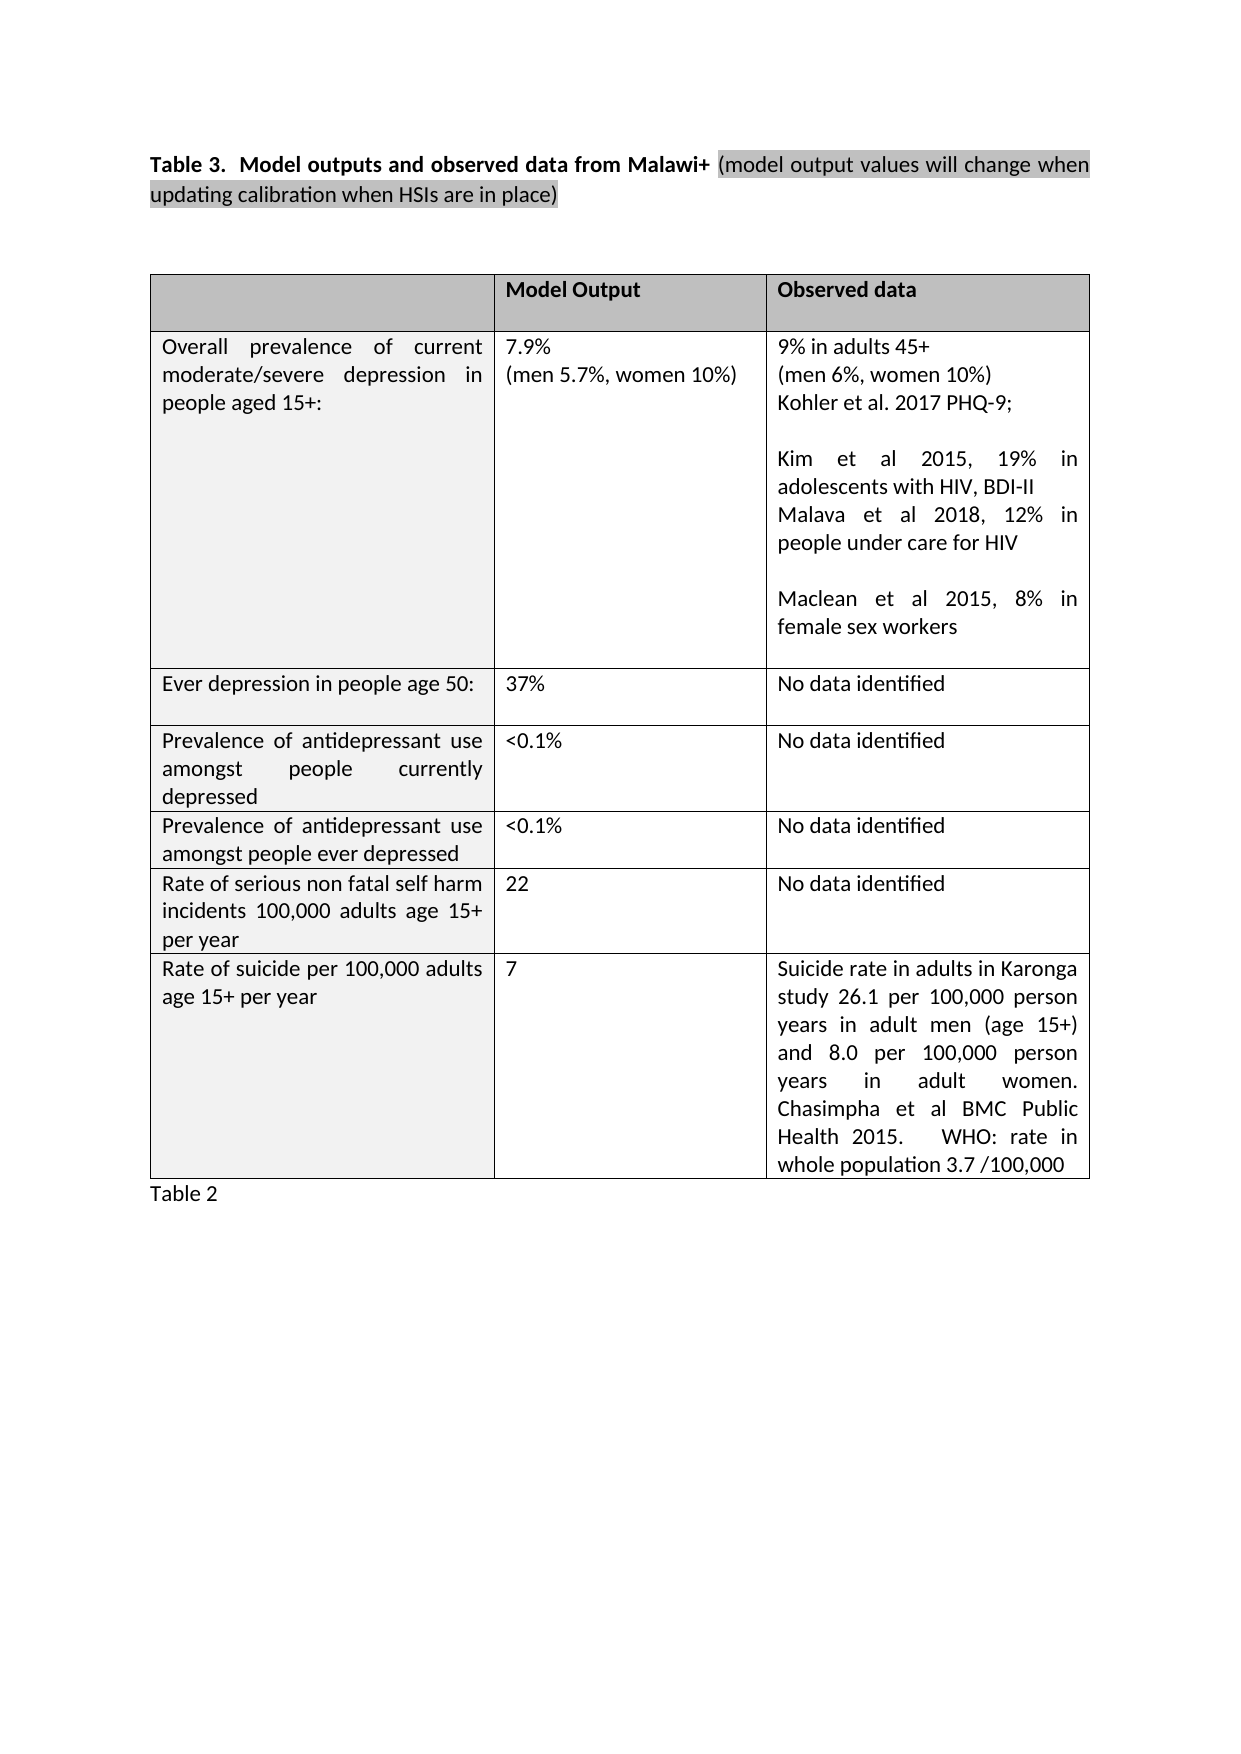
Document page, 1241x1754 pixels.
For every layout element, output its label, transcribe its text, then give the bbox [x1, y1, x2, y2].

table_cell 7 [495, 954, 766, 1178]
table_cell No data identified [767, 812, 1089, 868]
table_cell No data identified [767, 726, 1089, 811]
table_header Observed data [767, 275, 1089, 331]
table_header Model Output [495, 275, 766, 331]
table_cell Prevalence of antidepressant use amongst people ever depressed [151, 812, 494, 868]
table_cell No data identified [767, 669, 1089, 725]
table_cell Ever depression in people age 50: [151, 669, 494, 725]
table_cell Rate of serious non fatal self harm incidents 100,000 adults age 15+ per year [151, 869, 494, 953]
table_cell 9% in adults 45+ (men 6%, women 10%) Kohler et al. 2017 PHQ-9; Kim et al 2015, 19% in adolescents with HIV, BDI-II Malava et al 2018, 12% in people under care for HIV Maclean et al 2015, 8% in female sex workers [767, 332, 1089, 668]
table_cell <0.1% [495, 812, 766, 868]
table_cell Suicide rate in adults in Karonga study 26.1 per 100,000 person years in adult men (age 15+) and 8.0 per 100,000 person years in adult women. Chasimpha et al BMC Public Health 2015. WHO: rate in whole population 3.7 /100,000 [767, 954, 1089, 1178]
table_header [151, 275, 494, 331]
table_cell 37% [495, 669, 766, 725]
table_cell 7.9% (men 5.7%, women 10%) [495, 332, 766, 668]
table_cell No data identified [767, 869, 1089, 953]
table_cell Rate of suicide per 100,000 adults age 15+ per year [151, 954, 494, 1178]
text Table 2 [150, 1179, 1090, 1207]
table_cell <0.1% [495, 726, 766, 811]
table_cell Prevalence of antidepressant use amongst people currently depressed [151, 726, 494, 811]
table_cell Overall prevalence of current moderate/severe depression in people aged 15+: [151, 332, 494, 668]
table_cell 22 [495, 869, 766, 953]
text Table 3. Model outputs and observed data from Malawi+ (model output values will change when updating calibration when HSIs are in place) [150, 150, 1090, 208]
